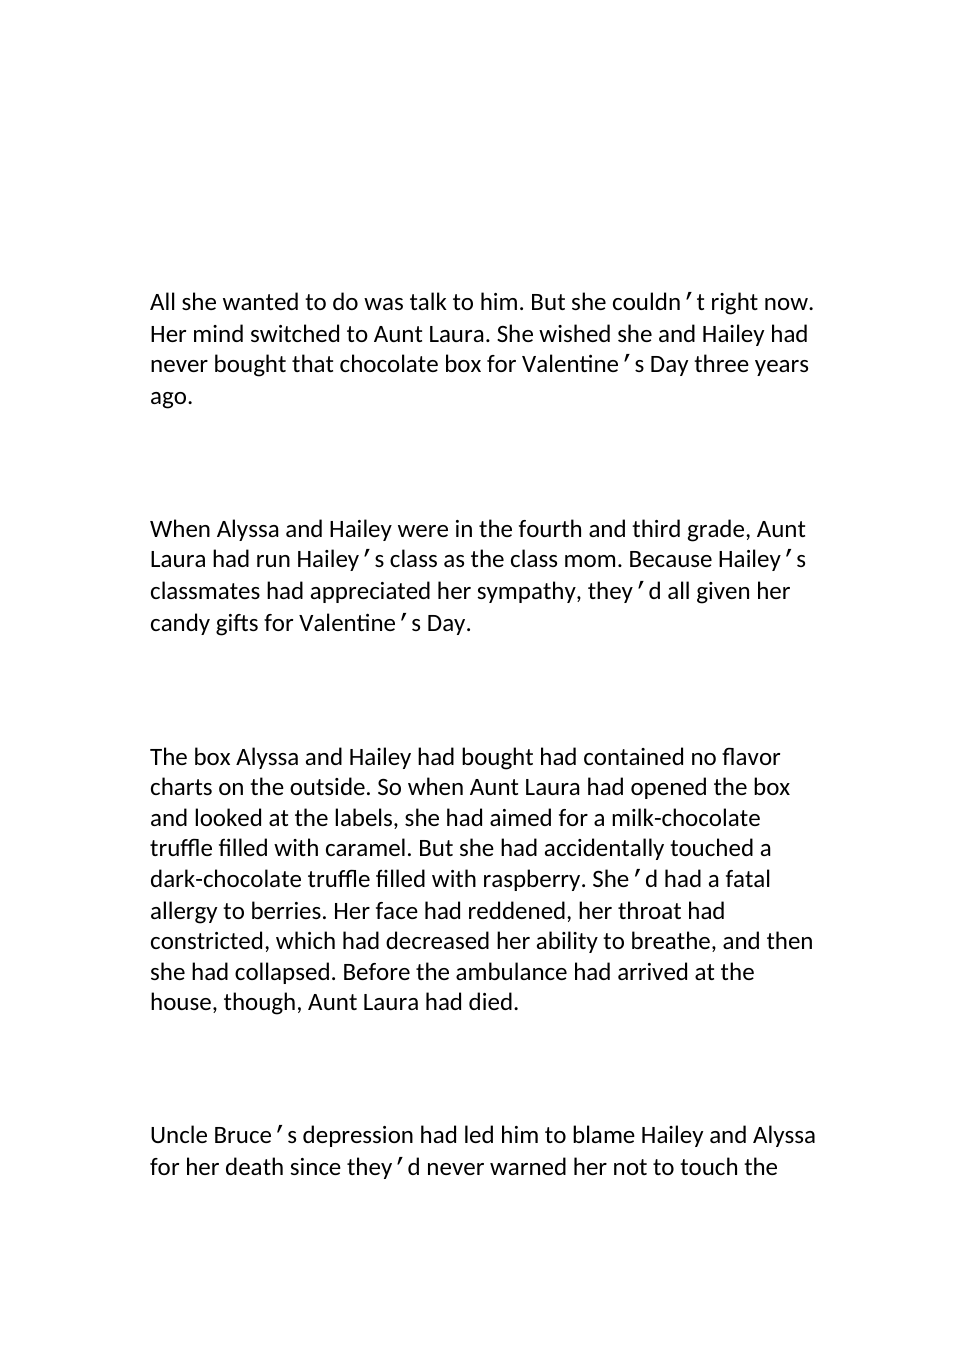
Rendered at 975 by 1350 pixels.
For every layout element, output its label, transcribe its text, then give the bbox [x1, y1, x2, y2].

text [150, 1119, 825, 1183]
text When Alyssa and Hailey were in the fourth and third grade, Aunt Laura had run Hailey’s class as the class mom. Because Hailey’s classmates had appreciated her sympathy, they’d all given her candy gifts for Valentine’s Day. [150, 513, 825, 639]
text All she wanted to do was talk to him. But she couldn’t right now. Her mind switched to Aunt Laura. She wished she and Hailey had never bought that chocolate box for Valentine’s Day three years ago. [150, 286, 825, 411]
text The box Alyssa and Hailey had bought had contained no flavor charts on the outside. So when Aunt Laura had opened the box and looked at the labels, she had aimed for a milk-chocolate truffle filled with caramel. But she had accidentally touched a dark-chocolate truffle filled with raspberry. She’d had a fatal allergy to berries. Her face had reddened, her throat had constricted, which had decreased her ability to breathe, and then she had collapsed. Before the ambulance had arrived at the house, though, Aunt Laura had died. [150, 741, 825, 1017]
